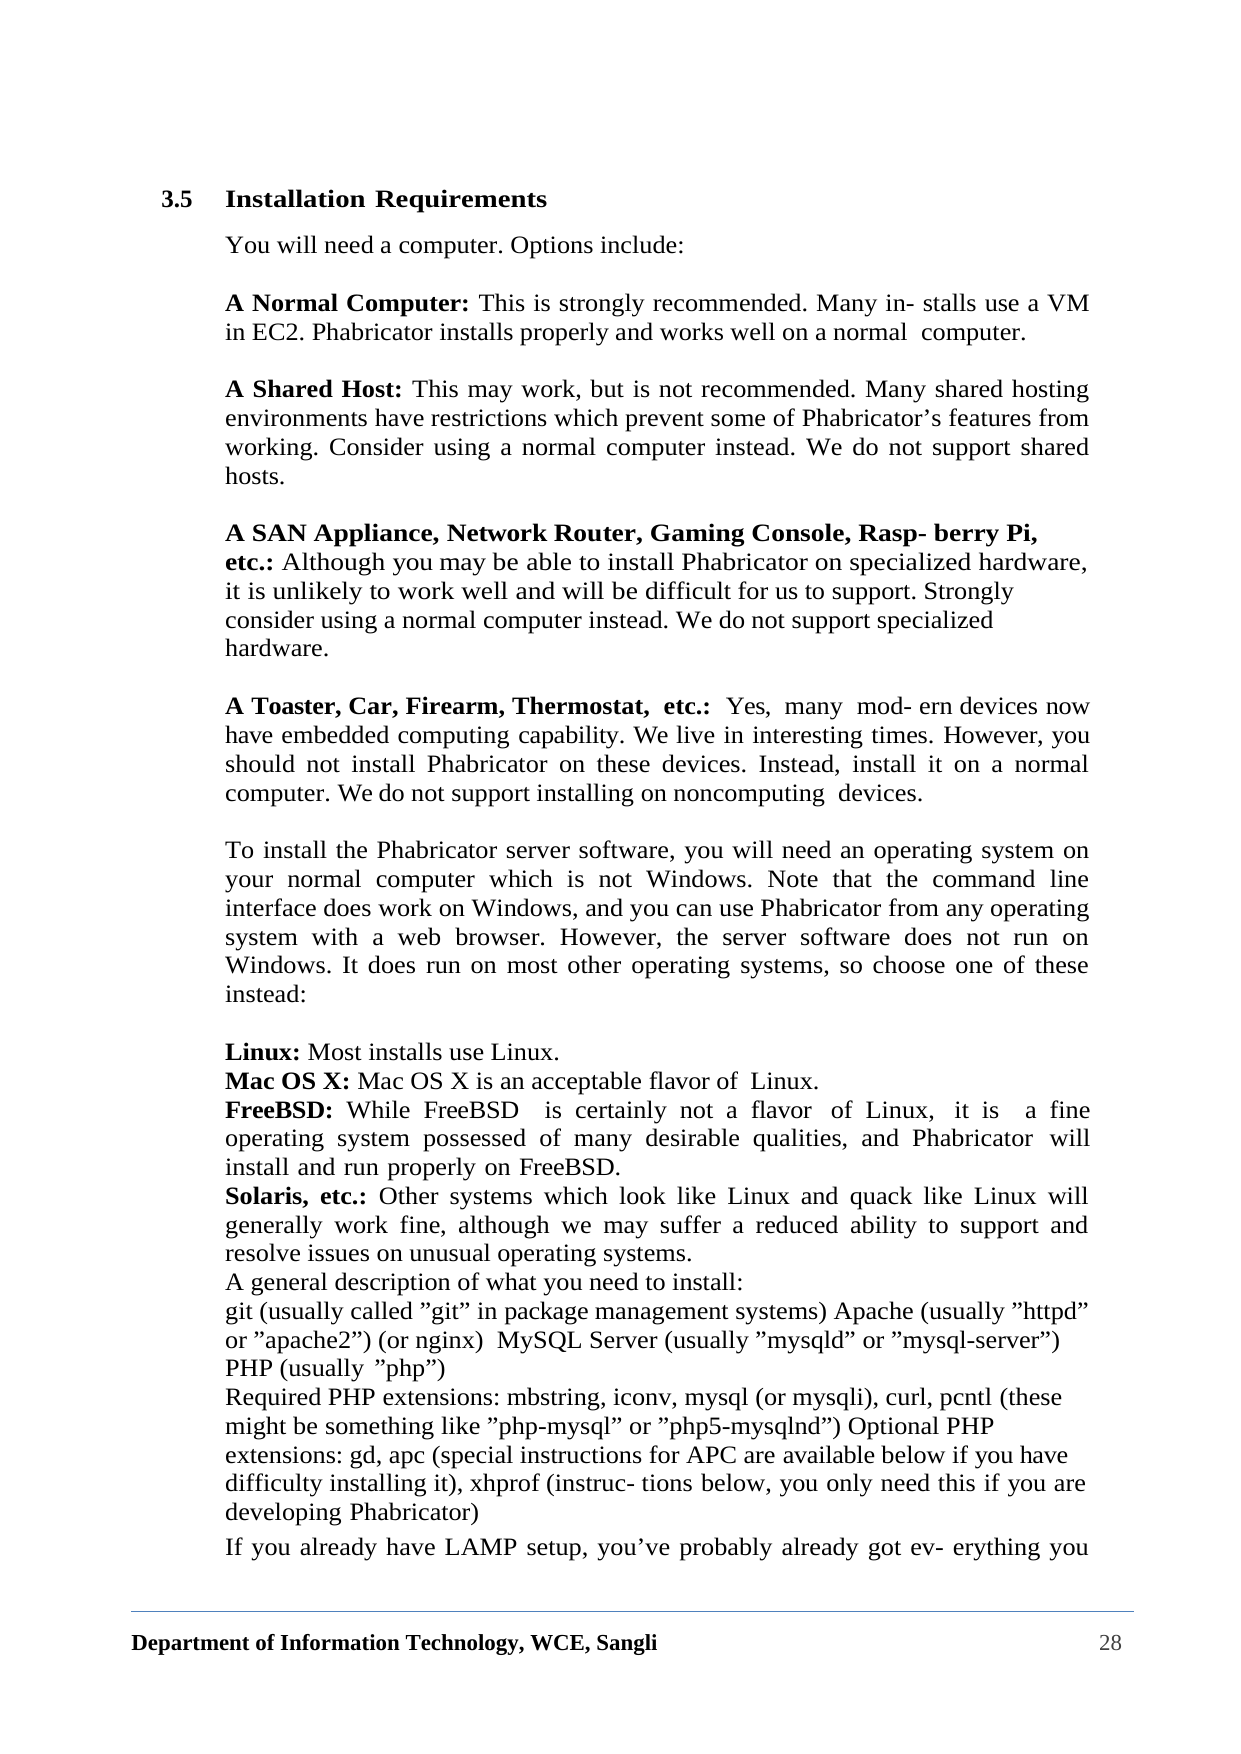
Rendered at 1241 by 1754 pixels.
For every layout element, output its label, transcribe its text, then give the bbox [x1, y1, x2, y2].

text You will need a computer. Options include: [225, 230, 1090, 258]
text git (usually called ”git” in package management systems) Apache (usually ”httpd” or ”apache2”) (or nginx) MySQL Server (usually ”mysqld” or ”mysql-server”) PHP (usually ”php”) [225, 1296, 1090, 1382]
text Linux: Most installs use Linux. [225, 1037, 1090, 1066]
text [225, 1532, 1090, 1561]
text Required PHP extensions: mbstring, iconv, mysql (or mysqli), curl, pcntl (these might be something like ”php-mysql” or ”php5-mysqlnd”) Optional PHP extensions: gd, apc (special instructions for APC are available below if you have difficulty installing it), xhprof (instruc- tions below, you only need this if you are developing Phabricator) [225, 1382, 1090, 1526]
text A Toaster, Car, Firearm, Thermostat, etc.: Yes, many mod- ern devices now have embedded computing capability. We live in interesting times. However, you should not install Phabricator on these devices. Instead, install it on a normal computer. We do not support installing on noncomputing devices. [225, 691, 1090, 806]
text A Normal Computer: This is strongly recommended. Many in- stalls use a VM in EC2. Phabricator installs properly and works well on a normal computer. [225, 288, 1090, 345]
text Mac OS X: Mac OS X is an acceptable flavor of Linux. [225, 1066, 1090, 1095]
subtitle Installation Requirements [161, 184, 1090, 213]
text A general description of what you need to install: [225, 1267, 1090, 1296]
text Solaris, etc.: Other systems which look like Linux and quack like Linux will generally work fine, although we may suffer a reduced ability to support and resolve issues on unusual operating systems. [225, 1181, 1090, 1267]
text A SAN Appliance, Network Router, Gaming Console, Rasp- berry Pi, etc.: Although you may be able to install Phabricator on specialized hardware, it is unlikely to work well and will be difficult for us to support. Strongly consider using a normal computer instead. We do not support specialized hardware. [225, 518, 1090, 662]
text A Shared Host: This may work, but is not recommended. Many shared hosting environments have restrictions which prevent some of Phabricator’s features from working. Consider using a normal computer instead. We do not support shared hosts. [225, 374, 1090, 489]
text To install the Phabricator server software, you will need an operating system on your normal computer which is not Windows. Note that the command line interface does work on Windows, and you can use Phabricator from any operating system with a web browser. However, the server software does not run on Windows. It does run on most other operating systems, so choose one of these instead: [225, 836, 1090, 1008]
text FreeBSD: While FreeBSD is certainly not a flavor of Linux, it is a fine operating system possessed of many desirable qualities, and Phabricator will install and run properly on FreeBSD. [225, 1095, 1090, 1181]
